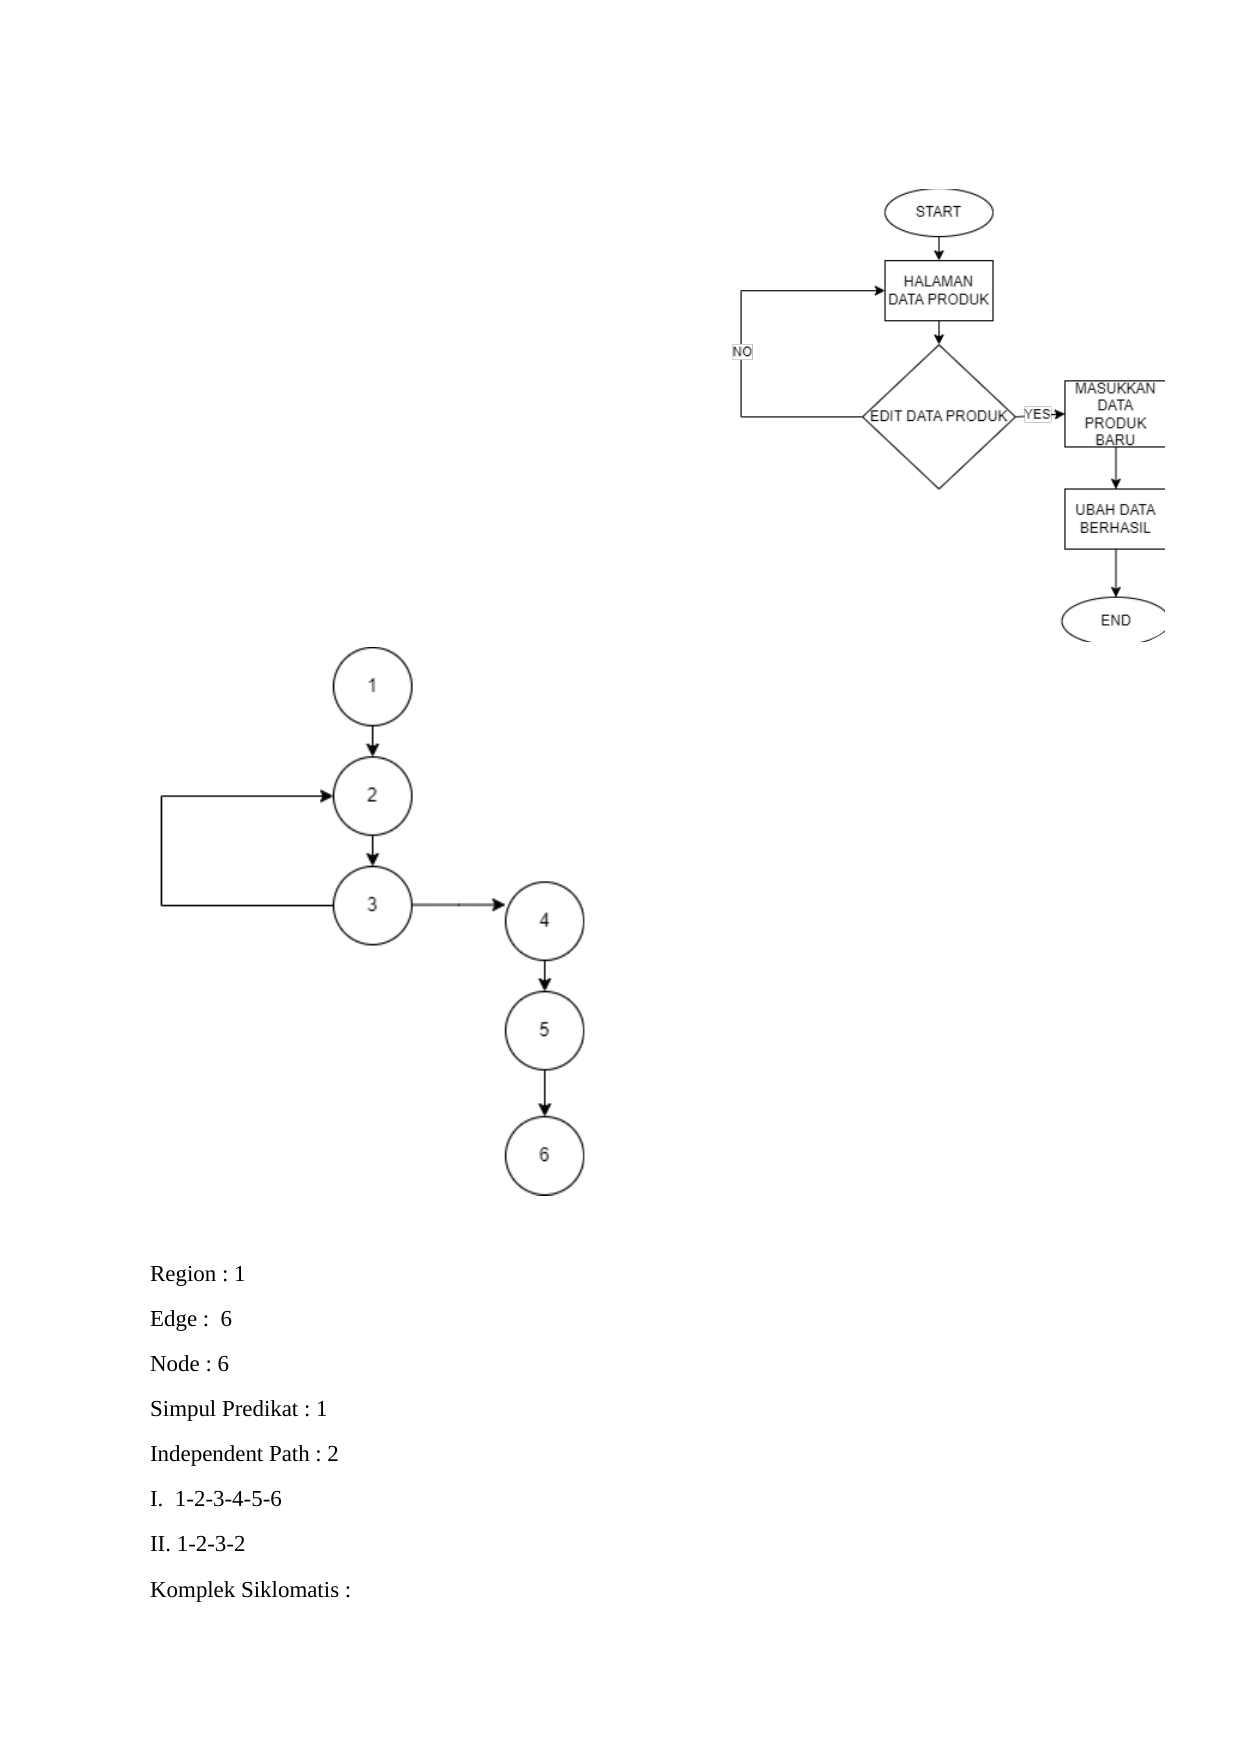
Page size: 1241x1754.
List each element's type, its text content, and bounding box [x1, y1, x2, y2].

text Edge : 6 [150, 1305, 1090, 1331]
text Node : 6 [150, 1350, 1090, 1376]
text II. 1-2-3-2 [150, 1531, 1090, 1557]
picture [150, 647, 585, 1196]
text Independent Path : 2 [150, 1440, 1090, 1467]
picture [731, 189, 1165, 642]
text Region : 1 [150, 1260, 1090, 1286]
text I. 1-2-3-4-5-6 [150, 1485, 1090, 1512]
text Simpul Predikat : 1 [150, 1395, 1090, 1422]
text Komplek Siklomatis : [150, 1576, 1090, 1602]
